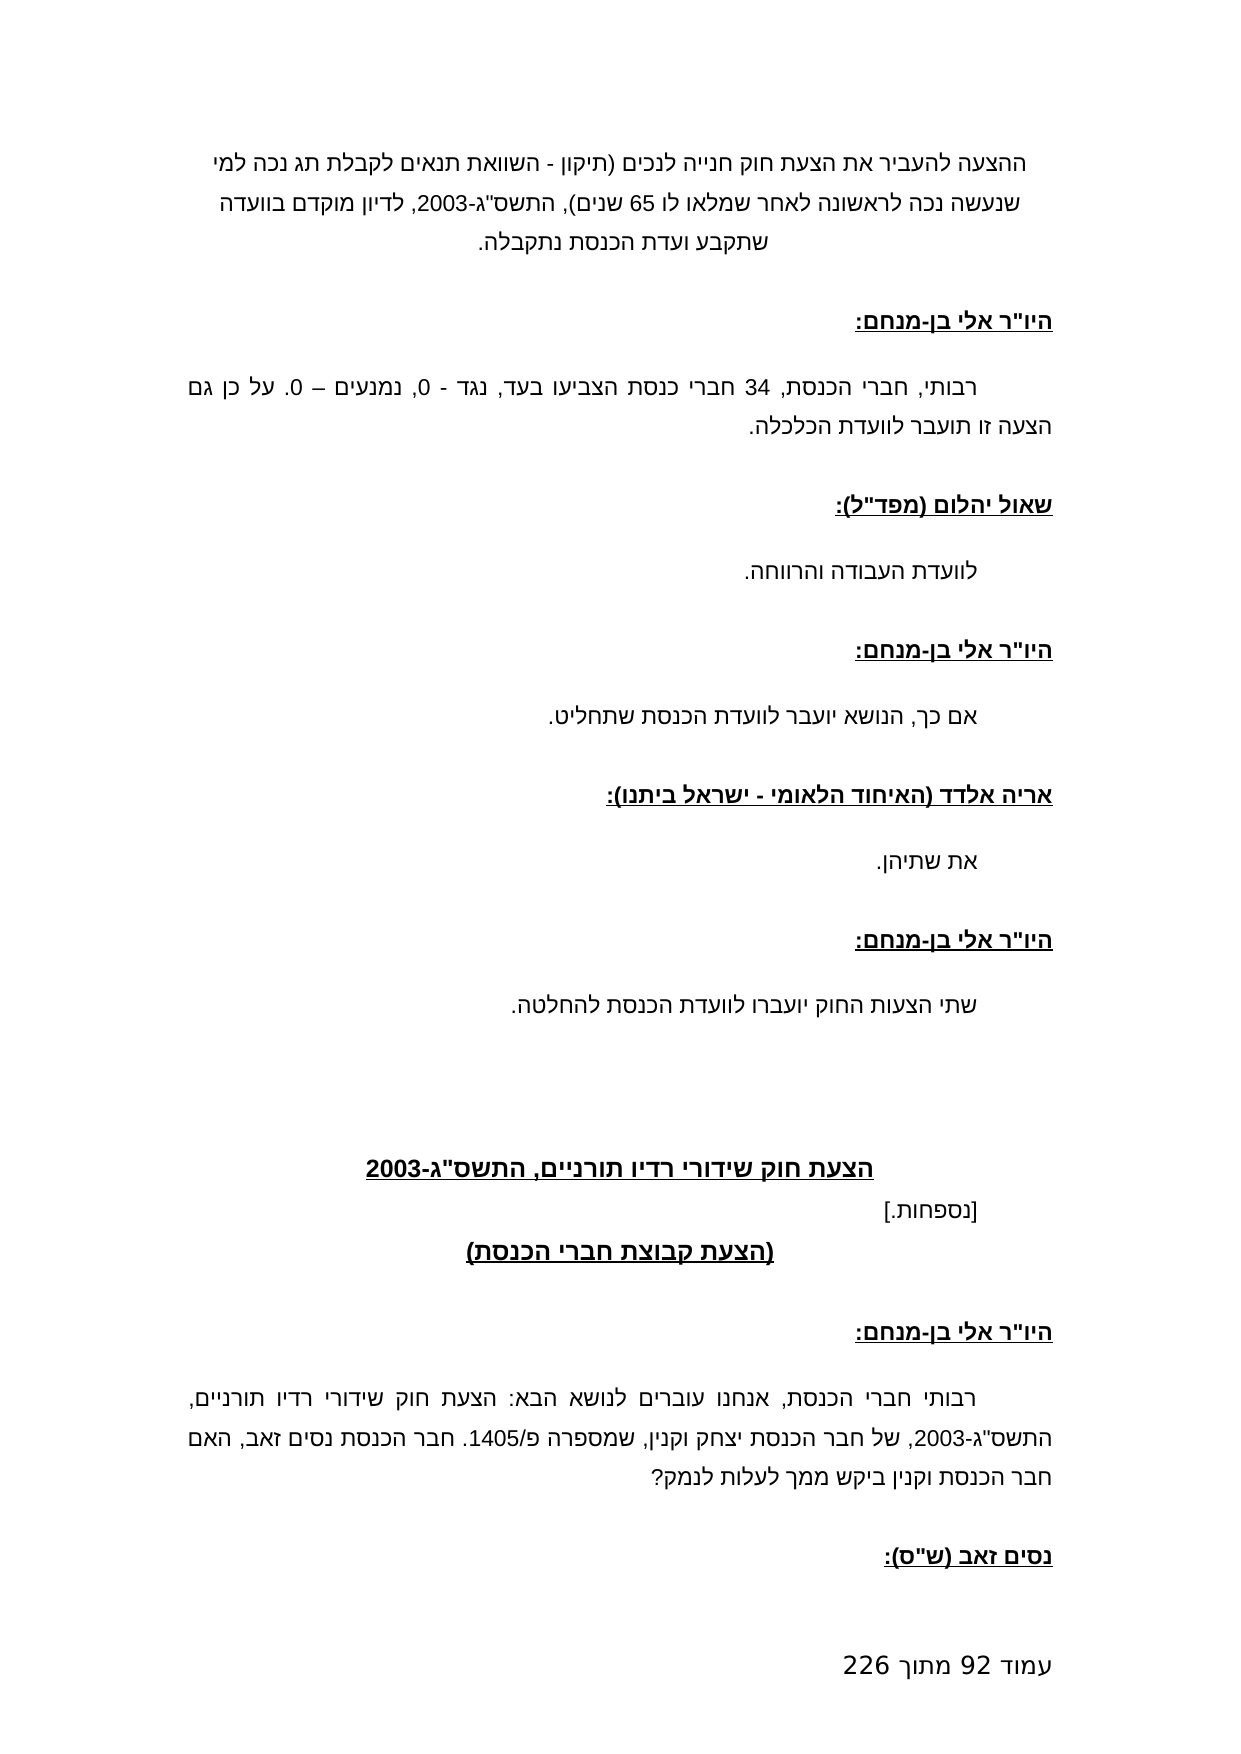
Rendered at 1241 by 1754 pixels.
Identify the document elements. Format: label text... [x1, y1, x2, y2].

text שאול יהלום (מפד"ל): [187, 492, 1053, 518]
text רבותי, חברי הכנסת, 34 חברי כנסת הצביעו בעד, נגד - 0, נמנעים – 0. על כן גם הצעה זו תועבר לוועדת הכלכלה. [187, 374, 1053, 439]
text היו"ר אלי בן-מנחם: [187, 927, 1053, 953]
text שתי הצעות החוק יועברו לוועדת הכנסת להחלטה. [187, 992, 1053, 1019]
text [נספחות.] [187, 1197, 1053, 1223]
text אם כך, הנושא יועבר לוועדת הכנסת שתחליט. [187, 703, 1053, 729]
text רבותי חברי הכנסת, אנחנו עוברים לנושא הבא: הצעת חוק שידורי רדיו תורניים, התשס"ג-2003, של חבר הכנסת יצחק וקנין, שמספרה פ/1405. חבר הכנסת נסים זאב, האם חבר הכנסת וקנין ביקש ממך לעלות לנמק? [187, 1385, 1053, 1490]
text (הצעת קבוצת חברי הכנסת) [187, 1237, 1053, 1265]
text את שתיהן. [187, 848, 1053, 874]
text היו"ר אלי בן-מנחם: [187, 637, 1053, 663]
text ההצעה להעביר את הצעת חוק חנייה לנכים (תיקון - השוואת תנאים לקבלת תג נכה למי שנעשה נכה לראשונה לאחר שמלאו לו 65 שנים), התשס"ג-2003, לדיון מוקדם בוועדה שתקבע ועדת הכנסת נתקבלה. [187, 150, 1053, 255]
text נסים זאב (ש"ס): [187, 1543, 1053, 1569]
text אריה אלדד (האיחוד הלאומי - ישראל ביתנו): [187, 782, 1053, 808]
text היו"ר אלי בן-מנחם: [187, 308, 1053, 334]
text היו"ר אלי בן-מנחם: [187, 1319, 1053, 1346]
text הצעת חוק שידורי רדיו תורניים, התשס"ג-2003 [187, 1154, 1053, 1183]
text לוועדת העבודה והרווחה. [187, 558, 1053, 584]
